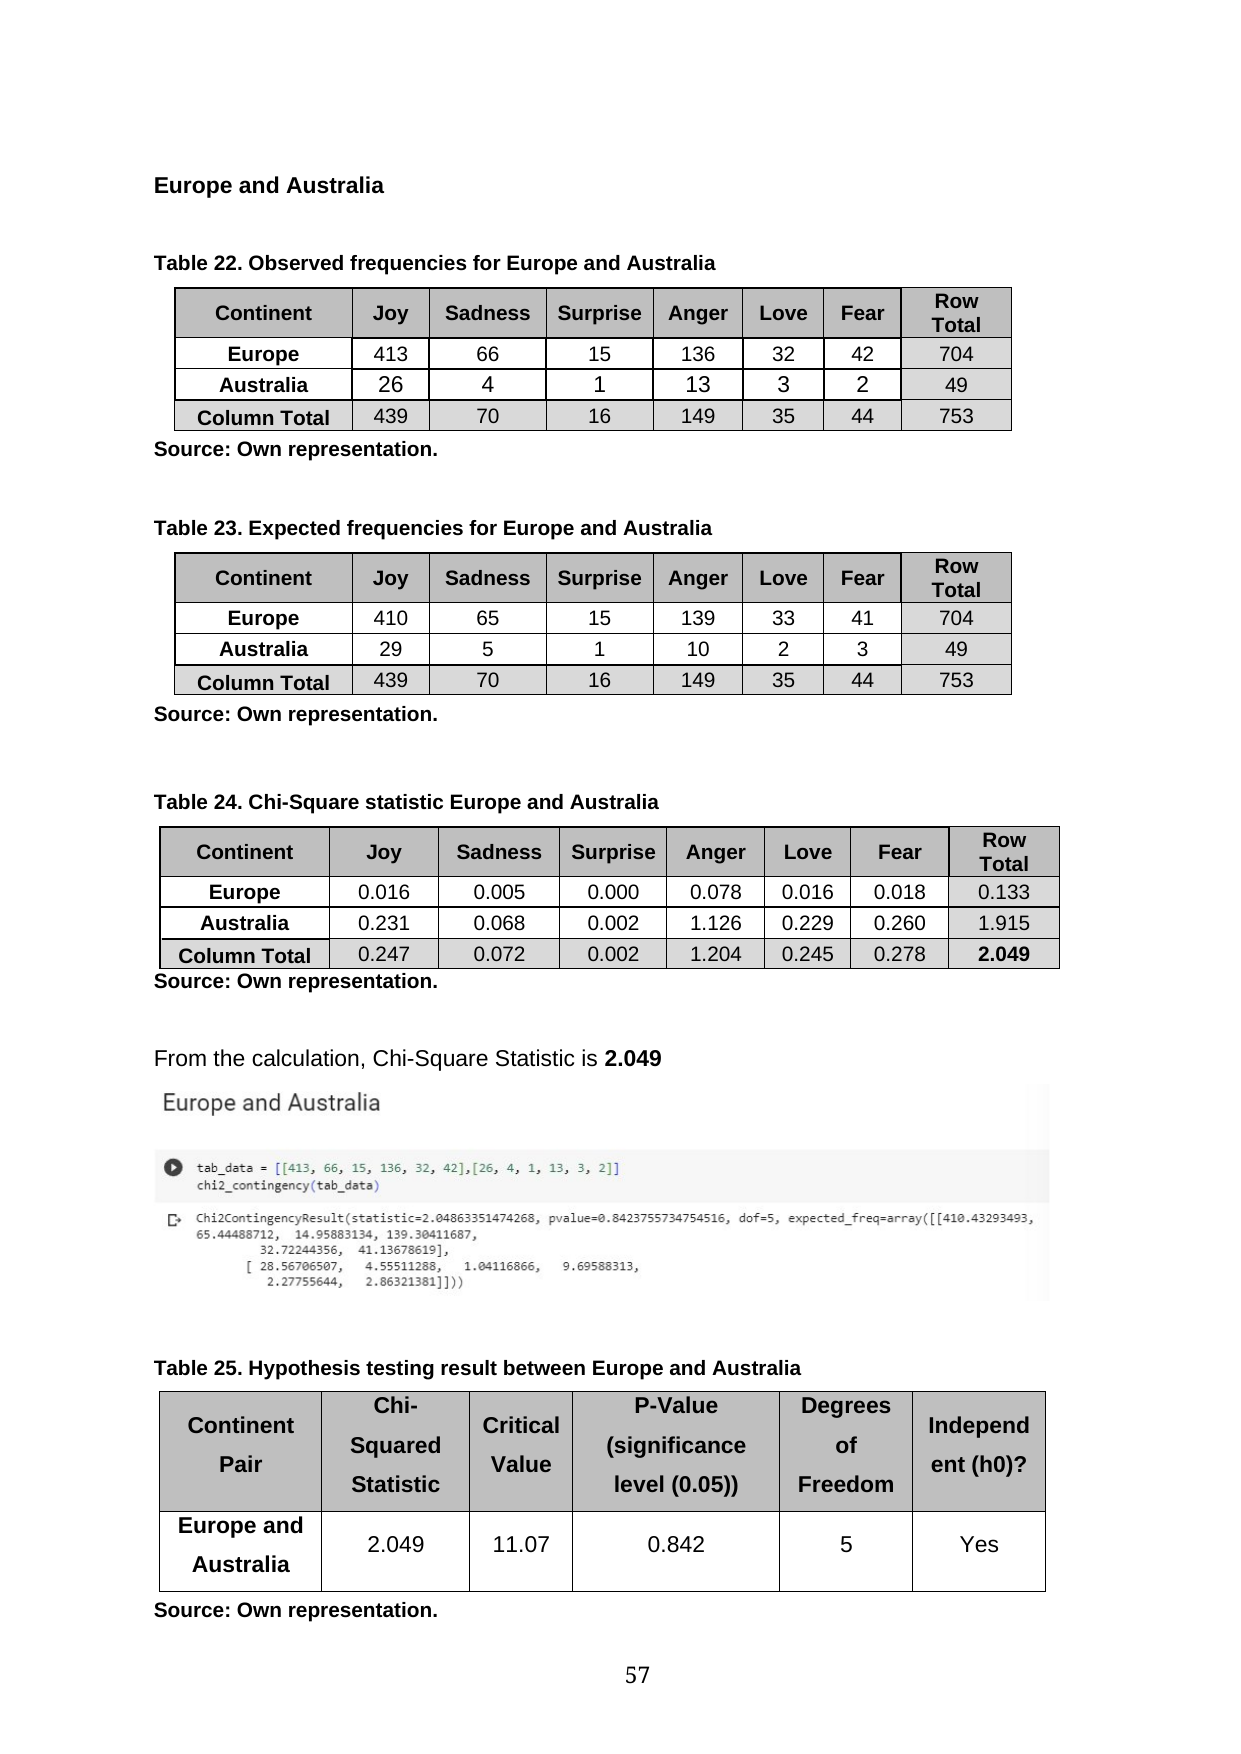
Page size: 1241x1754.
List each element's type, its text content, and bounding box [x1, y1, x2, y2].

table_cell 70 [430, 401, 546, 430]
table_cell 33 [743, 603, 823, 633]
table_cell Column Total [161, 939, 329, 968]
table_cell 5 [780, 1512, 912, 1591]
table_header Row Total [902, 288, 1011, 337]
table_header Joy [353, 289, 429, 337]
table_header Independent (h0)? [913, 1392, 1045, 1511]
table_cell 0.133 [949, 877, 1059, 906]
table_cell Europe [176, 603, 352, 633]
table_cell 32 [744, 339, 823, 368]
table_cell 66 [430, 339, 545, 368]
table_header Love [743, 289, 823, 337]
table_cell 0.247 [330, 939, 438, 968]
table_cell 3 [824, 634, 901, 664]
table_cell 35 [743, 666, 823, 694]
table_cell 0.016 [330, 877, 438, 906]
table_cell 139 [654, 603, 742, 633]
table_cell 11.07 [470, 1512, 572, 1591]
table_header Row Total [902, 553, 1011, 602]
table_header Row Total [950, 827, 1059, 876]
table_cell 2.049 [949, 939, 1059, 968]
table_cell 149 [654, 401, 742, 430]
table_cell 0.016 [765, 877, 850, 906]
table_cell 0.229 [765, 908, 850, 938]
table_cell 16 [547, 666, 653, 694]
text Europe and Australia [153, 172, 1087, 198]
table_header Sadness [430, 289, 546, 337]
table_header Continent [161, 828, 329, 876]
table_cell 1.915 [949, 908, 1059, 938]
table_cell 3 [744, 370, 823, 399]
table_cell 49 [902, 369, 1011, 399]
table_cell 10 [654, 634, 742, 664]
table_cell 41 [824, 603, 901, 633]
table_header Continent [176, 554, 352, 602]
table_header Chi-Squared Statistic [322, 1392, 469, 1511]
table_cell Australia [176, 634, 352, 664]
table_cell 1.204 [667, 939, 764, 968]
table_cell 16 [547, 401, 653, 430]
table_cell 49 [902, 634, 1011, 664]
table_cell 0.278 [851, 939, 948, 968]
table_cell 15 [547, 603, 653, 633]
table_header Surprise [560, 828, 666, 876]
table_cell Australia [161, 908, 329, 938]
table_cell 136 [654, 339, 742, 368]
table_cell Europe [176, 338, 351, 368]
table_cell Europe and Australia [160, 1512, 321, 1591]
table_cell 1 [547, 370, 652, 399]
table_cell 2.049 [322, 1512, 469, 1591]
text Table 23. Expected frequencies for Europe and Australia [153, 516, 1087, 540]
table_cell 0.000 [560, 877, 666, 906]
table_cell 15 [547, 339, 652, 368]
text Table 22. Observed frequencies for Europe and Australia [153, 251, 1087, 275]
table_header Critical Value [470, 1392, 572, 1511]
table_cell 0.245 [765, 939, 850, 968]
table_cell 0.842 [573, 1512, 779, 1591]
table_cell Column Total [175, 401, 352, 430]
table_cell 70 [430, 666, 546, 694]
picture [153, 1084, 1050, 1301]
table_cell 35 [743, 401, 823, 430]
text Source: Own representation. [153, 969, 1087, 993]
table_cell 2 [743, 634, 823, 664]
text Table 24. Chi-Square statistic Europe and Australia [153, 790, 1087, 814]
table_header Continent [176, 289, 352, 337]
table_header Anger [654, 289, 742, 337]
text Source: Own representation. [153, 702, 1087, 726]
table_cell Column Total [175, 666, 352, 694]
table_cell 1.126 [667, 908, 764, 938]
table_cell 44 [824, 666, 901, 694]
table_header P-Value (significance level (0.05)) [573, 1392, 779, 1511]
table_cell 0.002 [560, 939, 666, 968]
table_header Fear [851, 828, 948, 876]
table_cell 44 [824, 401, 901, 430]
table_header Sadness [439, 828, 559, 876]
table_cell 0.260 [851, 908, 948, 938]
table_cell 704 [902, 603, 1011, 633]
text Source: Own representation. [153, 437, 1087, 461]
table_header Love [765, 828, 850, 876]
table_cell Yes [913, 1512, 1045, 1591]
table_header Sadness [430, 554, 546, 602]
table_cell 29 [353, 634, 429, 664]
table_cell 704 [902, 338, 1011, 368]
text Source: Own representation. [153, 1598, 1087, 1622]
table_header Degrees of Freedom [780, 1392, 912, 1511]
table_cell Europe [161, 877, 329, 906]
table_cell 410 [353, 603, 429, 633]
table_cell 0.231 [330, 908, 438, 938]
table_cell 753 [902, 400, 1011, 430]
table_cell 1 [547, 634, 653, 664]
table_cell Australia [176, 369, 351, 399]
table_cell 13 [654, 370, 742, 399]
table_header Joy [353, 554, 429, 602]
table_cell 0.005 [439, 877, 559, 906]
text Table 25. Hypothesis testing result between Europe and Australia [153, 1355, 1087, 1379]
table_header Continent Pair [160, 1392, 321, 1511]
table_header Joy [330, 828, 438, 876]
table_header Surprise [547, 554, 653, 602]
table_cell 2 [825, 370, 900, 399]
table_header Fear [824, 289, 900, 337]
table_cell 439 [353, 666, 429, 694]
table_cell 0.002 [560, 908, 666, 938]
table_header Love [743, 554, 823, 602]
table_header Anger [654, 554, 742, 602]
table_cell 26 [353, 370, 428, 399]
table_cell 149 [654, 666, 742, 694]
table_header Surprise [547, 289, 653, 337]
table_cell 42 [825, 339, 900, 368]
table_cell 413 [353, 339, 428, 368]
table_header Fear [824, 554, 900, 602]
table_cell 753 [902, 665, 1011, 694]
table_header Anger [667, 828, 764, 876]
text From the calculation, Chi-Square Statistic is 2.049 [153, 1044, 1087, 1071]
table_cell 0.018 [851, 877, 948, 906]
table_cell 4 [430, 370, 545, 399]
table_cell 0.072 [439, 939, 559, 968]
table_cell 5 [430, 634, 546, 664]
table_cell 439 [353, 401, 429, 430]
table_cell 65 [430, 603, 546, 633]
table_cell 0.068 [439, 908, 559, 938]
table_cell 0.078 [667, 877, 764, 906]
